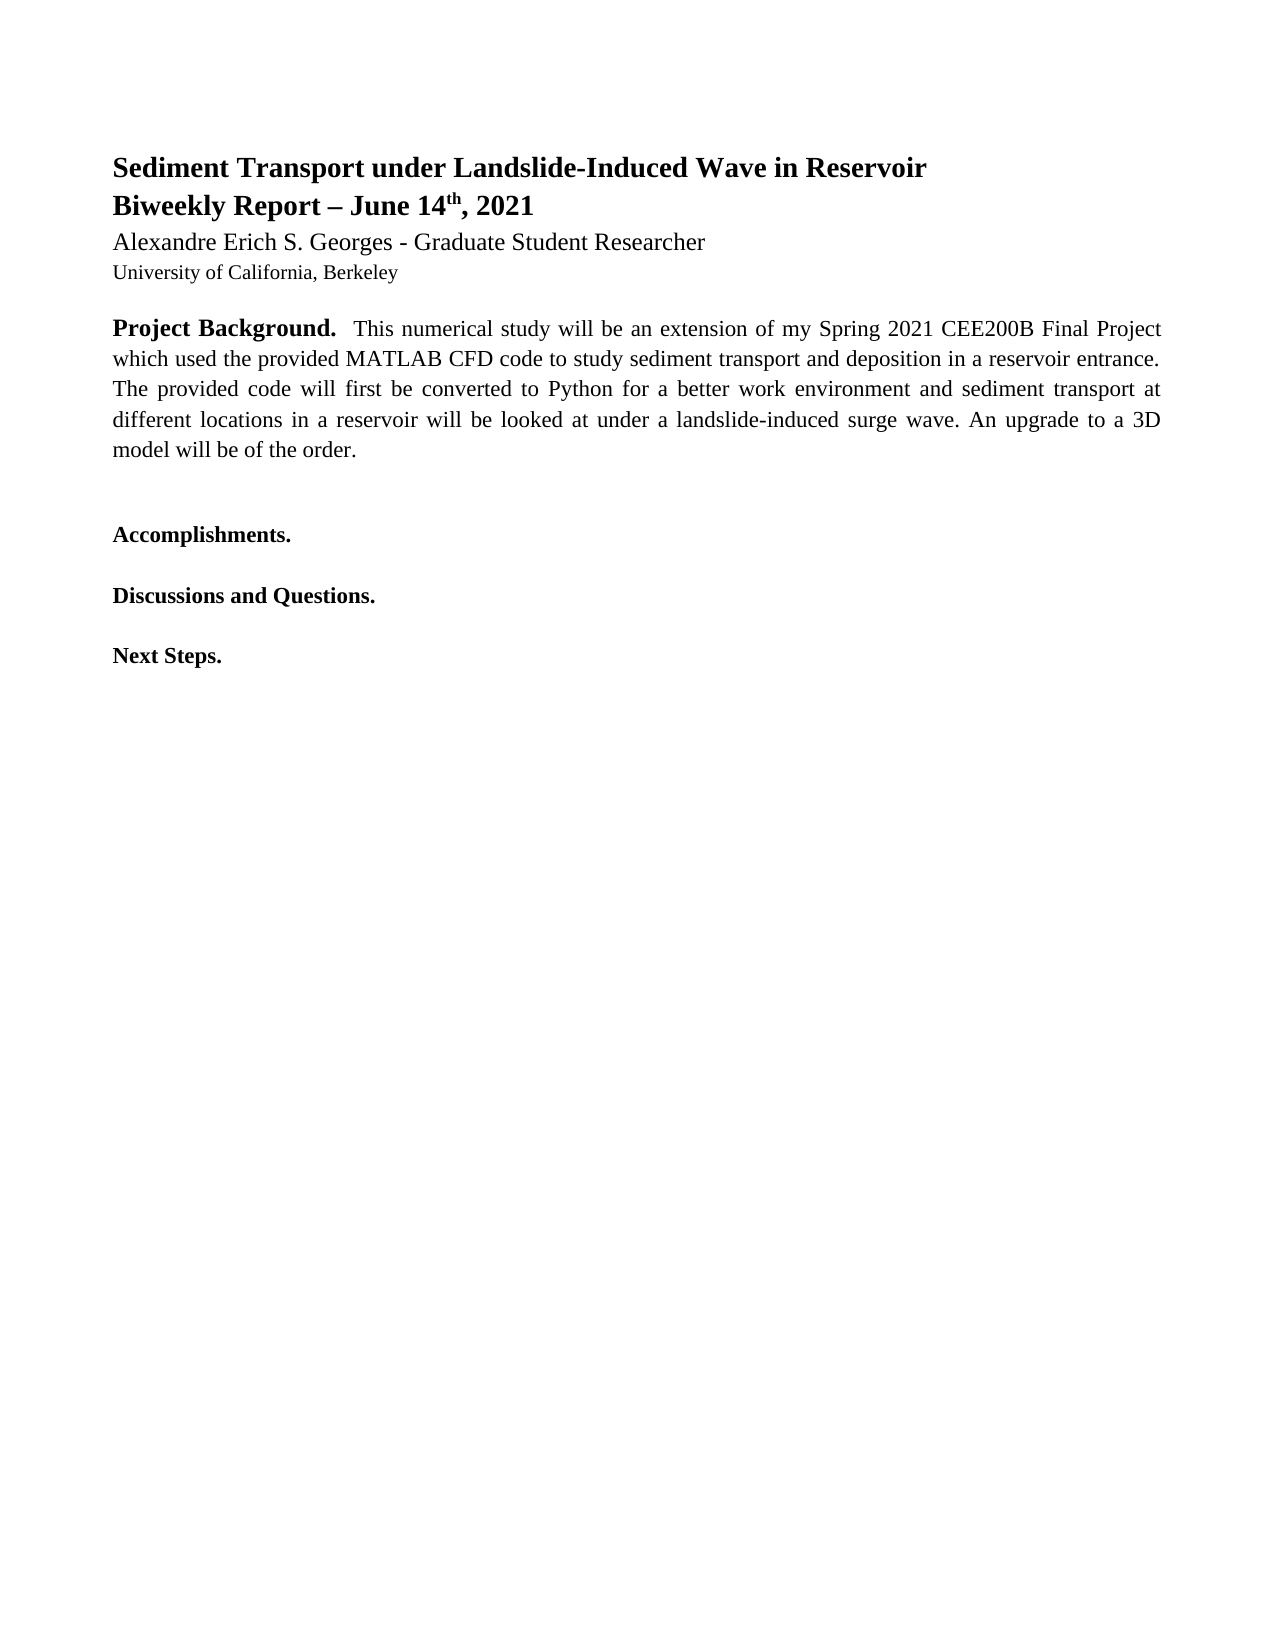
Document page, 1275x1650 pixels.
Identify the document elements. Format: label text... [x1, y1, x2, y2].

text Biweekly Report – June 14th, 2021 [112, 188, 1162, 222]
text Alexandre Erich S. Georges - Graduate Student Researcher [112, 227, 1162, 256]
text Next Steps. [112, 642, 600, 668]
text Sediment Transport under Landslide-Induced Wave in Reservoir [112, 150, 1162, 183]
text Project Background. This numerical study will be an extension of my Spring 2021 CEE200B Final Project which used the provided MATLAB CFD code to study sediment transport and deposition in a reservoir entrance. The provided code will first be converted to Python for a better work environment and sediment transport at different locations in a reservoir will be looked at under a landslide-induced surge wave. An upgrade to a 3D model will be of the order. [112, 313, 1162, 462]
text University of California, Berkeley [112, 260, 1162, 284]
text Accomplishments. [112, 521, 600, 548]
text Discussions and Questions. [112, 582, 600, 608]
